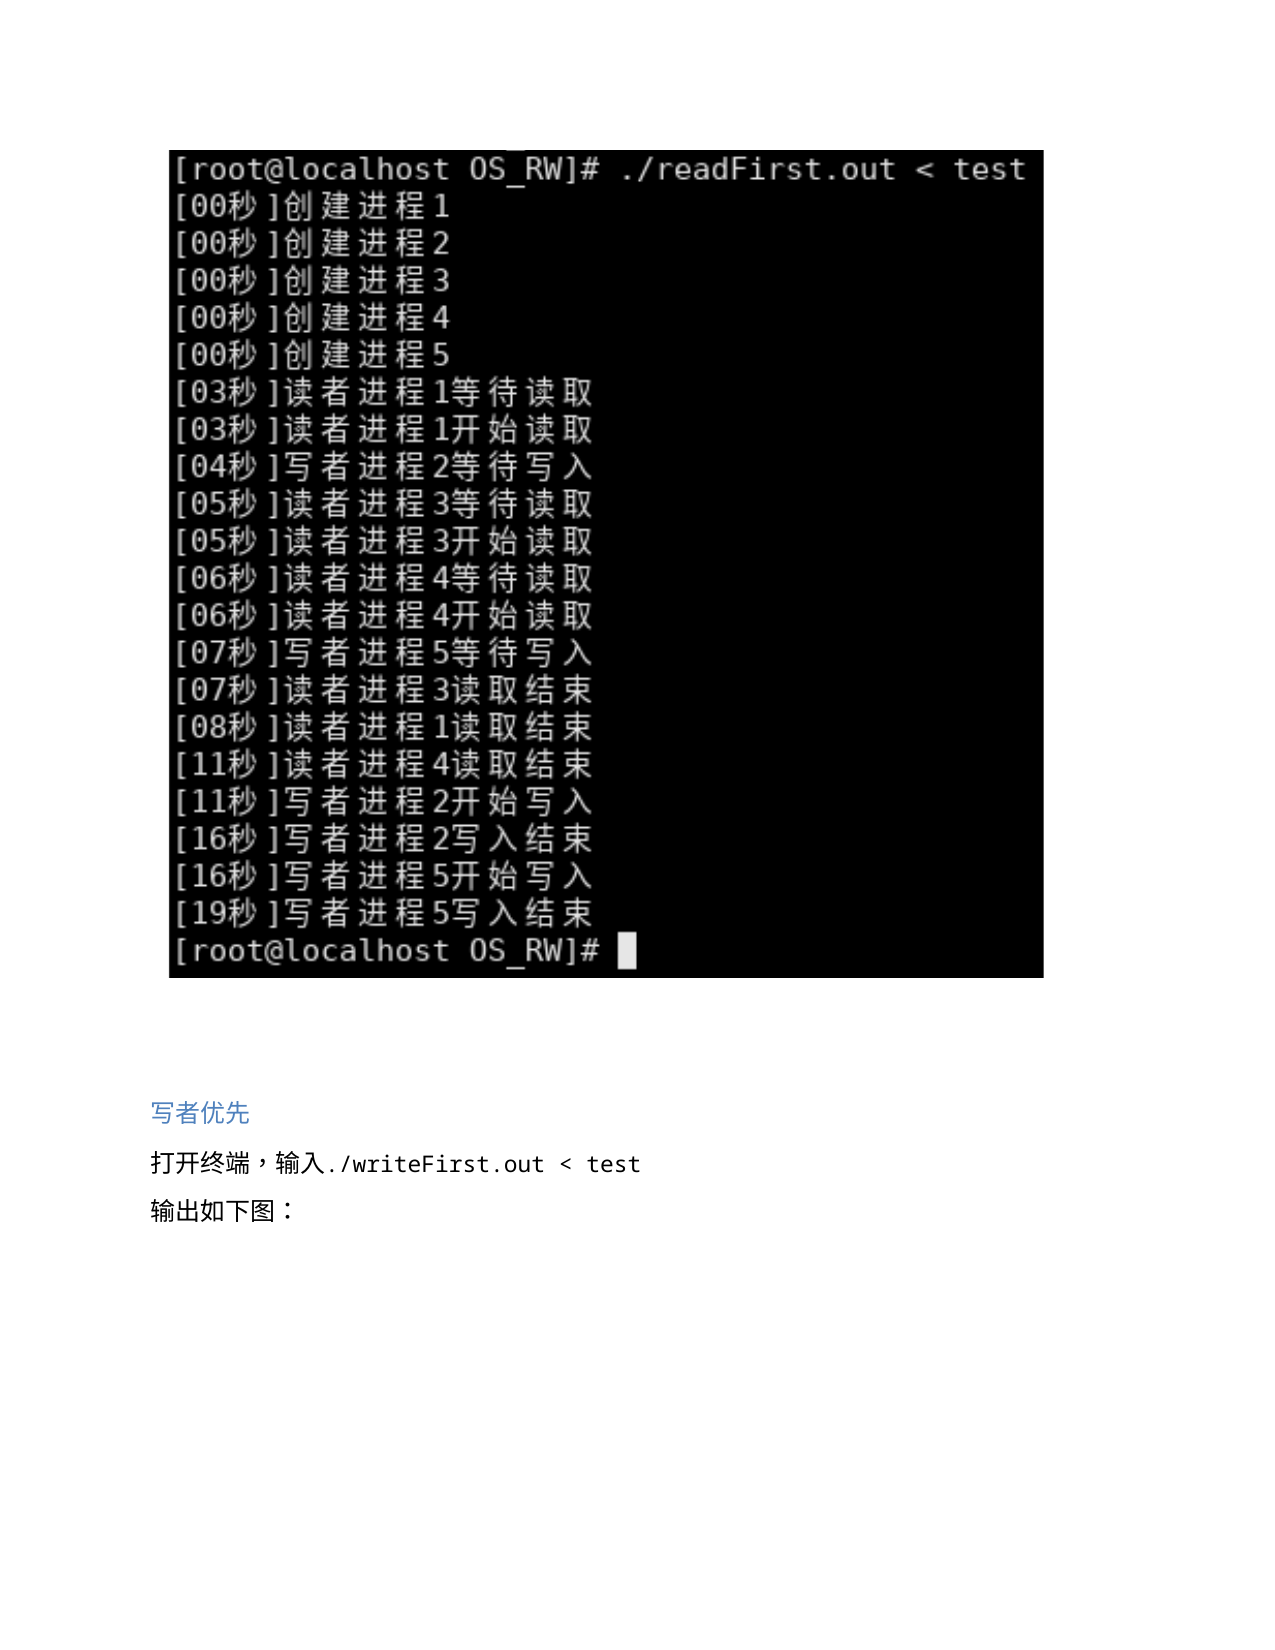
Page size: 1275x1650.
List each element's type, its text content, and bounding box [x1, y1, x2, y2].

text 打开终端，输入./writeFirst.out < test [150, 1148, 1125, 1179]
picture [168, 150, 1044, 978]
text 输出如下图： [150, 1198, 1125, 1227]
subtitle 写者优先 [150, 1095, 1125, 1129]
